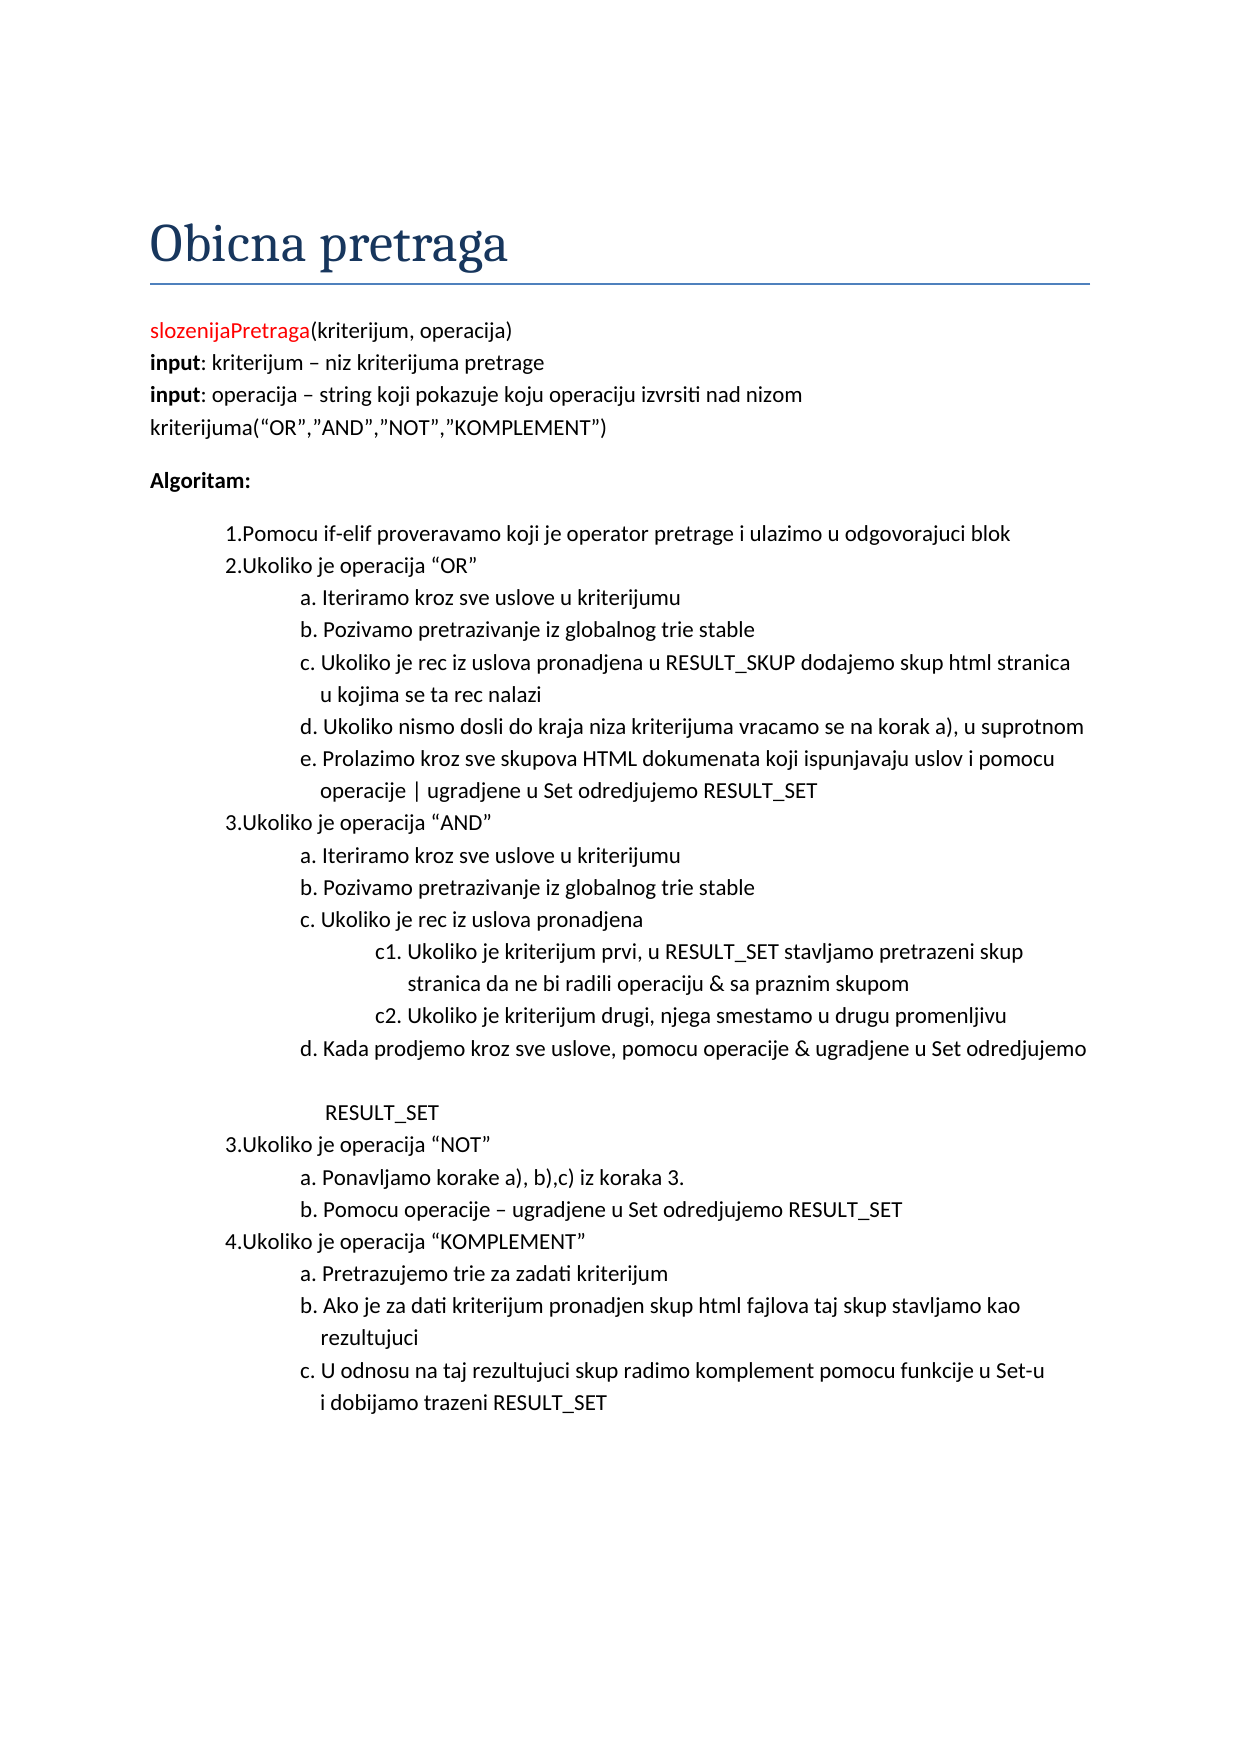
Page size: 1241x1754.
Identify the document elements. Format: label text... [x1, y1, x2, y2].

text slozenijaPretraga(kriterijum, operacija) input: kriterijum – niz kriterijuma pretrage input: operacija – string koji pokazuje koju operaciju izvrsiti nad nizom kriterijuma(“OR”,”AND”,”NOT”,”KOMPLEMENT”) [150, 316, 1090, 441]
title Obicna pretraga [150, 212, 1090, 283]
text 1.Pomocu if-elif proveravamo koji je operator pretrage i ulazimo u odgovorajuci blok 2.Ukoliko je operacija “OR” a. Iteriramo kroz sve uslove u kriterijumu b. Pozivamo pretrazivanje iz globalnog trie stable c. Ukoliko je rec iz uslova pronadjena u RESULT_SKUP dodajemo skup html stranica u kojima se ta rec nalazi d. Ukoliko nismo dosli do kraja niza kriterijuma vracamo se na korak a), u suprotnom e. Prolazimo kroz sve skupova HTML dokumenata koji ispunjavaju uslov i pomocu operacije | ugradjene u Set odredjujemo RESULT_SET 3.Ukoliko je operacija “AND” a. Iteriramo kroz sve uslove u kriterijumu b. Pozivamo pretrazivanje iz globalnog trie stable c. Ukoliko je rec iz uslova pronadjena c1. Ukoliko je kriterijum prvi, u RESULT_SET stavljamo pretrazeni skup stranica da ne bi radili operaciju & sa praznim skupom c2. Ukoliko je kriterijum drugi, njega smestamo u drugu promenljivu d. Kada prodjemo kroz sve uslove, pomocu operacije & ugradjene u Set odredjujemo RESULT_SET 3.Ukoliko je operacija “NOT” a. Ponavljamo korake a), b),c) iz koraka 3. b. Pomocu operacije – ugradjene u Set odredjujemo RESULT_SET 4.Ukoliko je operacija “KOMPLEMENT” a. Pretrazujemo trie za zadati kriterijum b. Ako je za dati kriterijum pronadjen skup html fajlova taj skup stavljamo kao rezultujuci c. U odnosu na taj rezultujuci skup radimo komplement pomocu funkcije u Set-u i dobijamo trazeni RESULT_SET [150, 519, 1090, 1416]
text Algoritam: [150, 466, 1090, 494]
